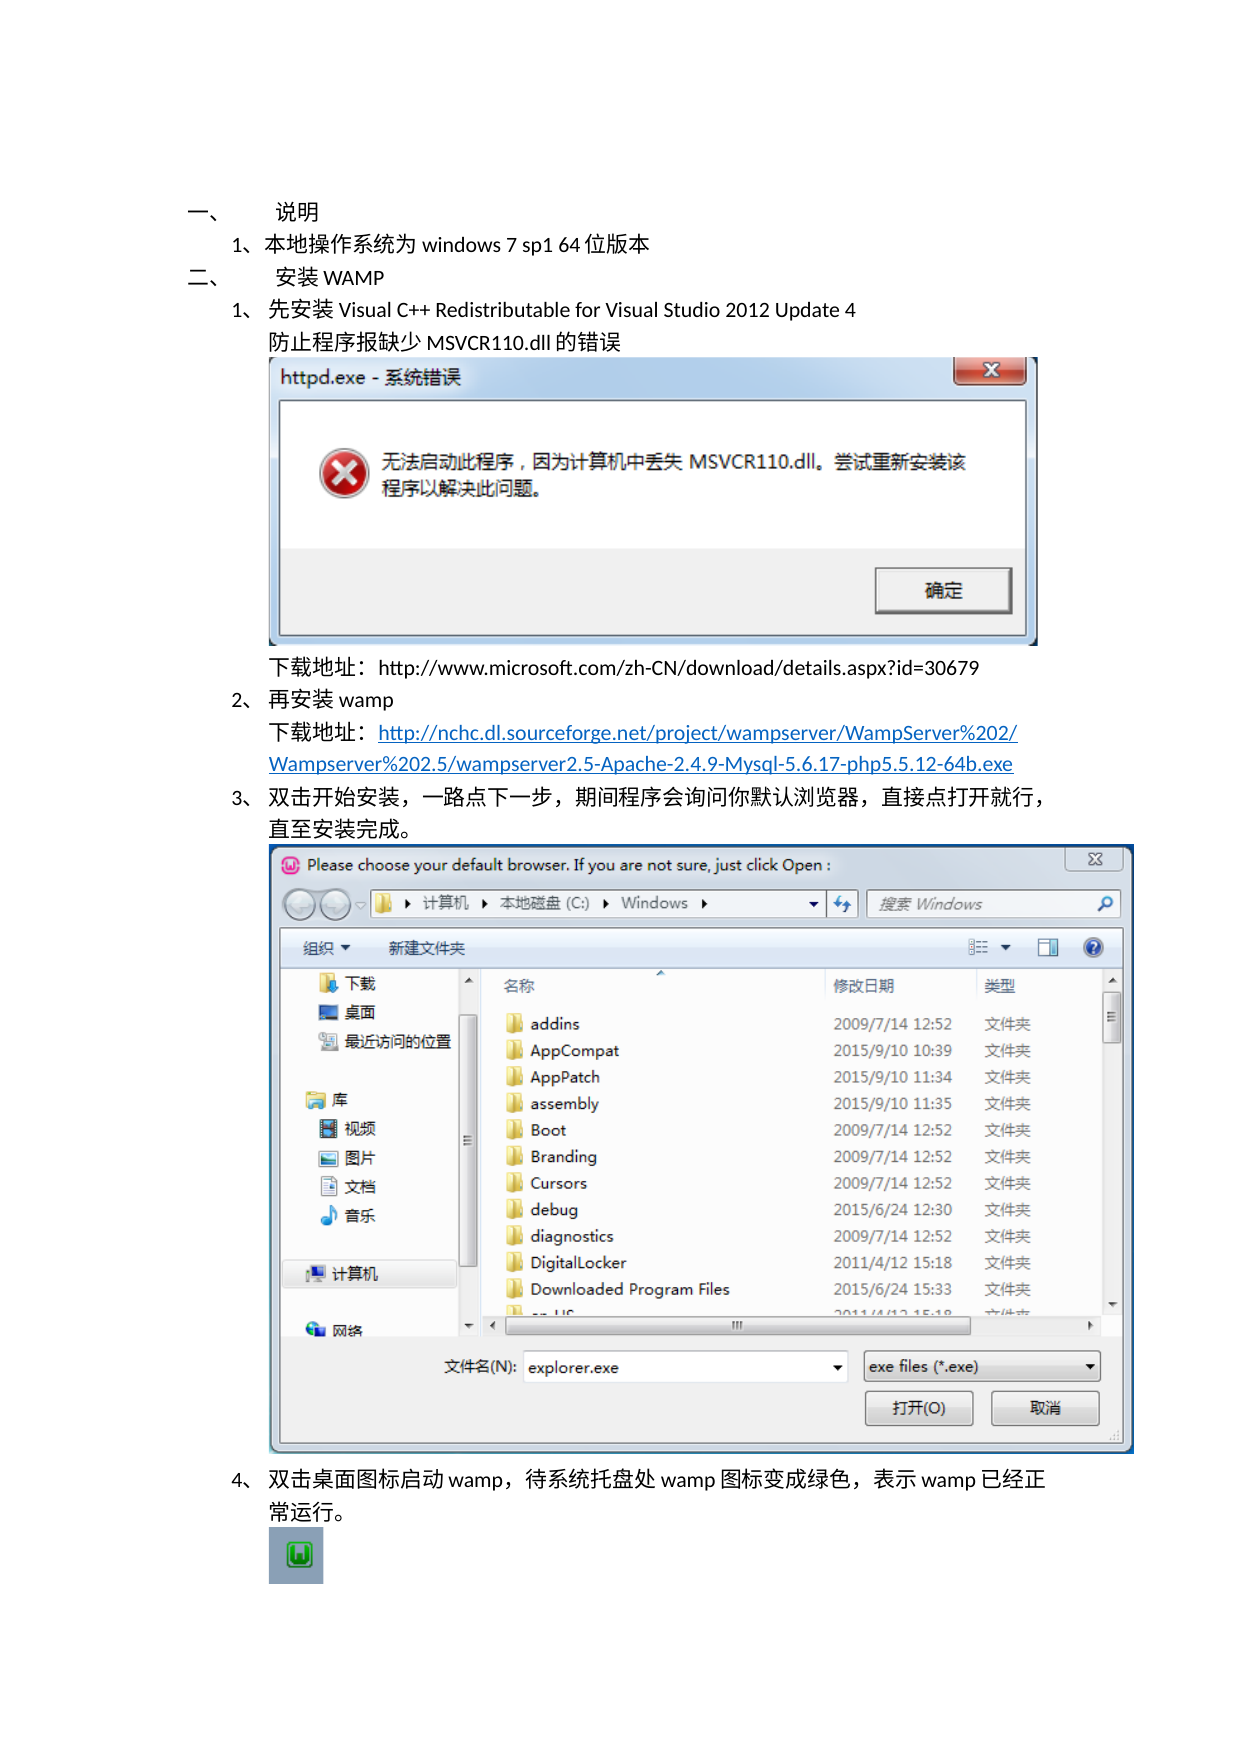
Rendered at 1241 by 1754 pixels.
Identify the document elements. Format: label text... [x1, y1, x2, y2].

list 防止程序报缺少MSVCR110.dll的错误 [269, 324, 1053, 357]
list 双击桌面图标启动wamp，待系统托盘处wamp图标变成绿色，表示wamp已经正常运行。 [231, 1462, 1053, 1527]
list 下载地址：http://nchc.dl.sourceforge.net/project/wampserver/WampServer%202/Wampserver%202.5/wampserver2.5-Apache-2.4.9-Mysql-5.6.17-php5.5.12-64b.exe [269, 714, 1053, 779]
list 安装WAMP [187, 259, 1053, 292]
list 先安装Visual C++ Redistributable for Visual Studio 2012 Update 4 [231, 292, 1053, 324]
picture [268, 844, 1134, 1454]
list 双击开始安装，一路点下一步，期间程序会询问你默认浏览器，直接点打开就行，直至安装完成。 [231, 779, 1053, 844]
picture [268, 1527, 324, 1584]
list 说明 [187, 194, 1053, 227]
picture [268, 357, 1038, 646]
list 1、本地操作系统为windows 7 sp1 64位版本 [231, 227, 1053, 259]
list 下载地址：http://www.microsoft.com/zh-CN/download/details.aspx?id=30679 [269, 649, 1053, 682]
list 再安装wamp [231, 682, 1053, 714]
